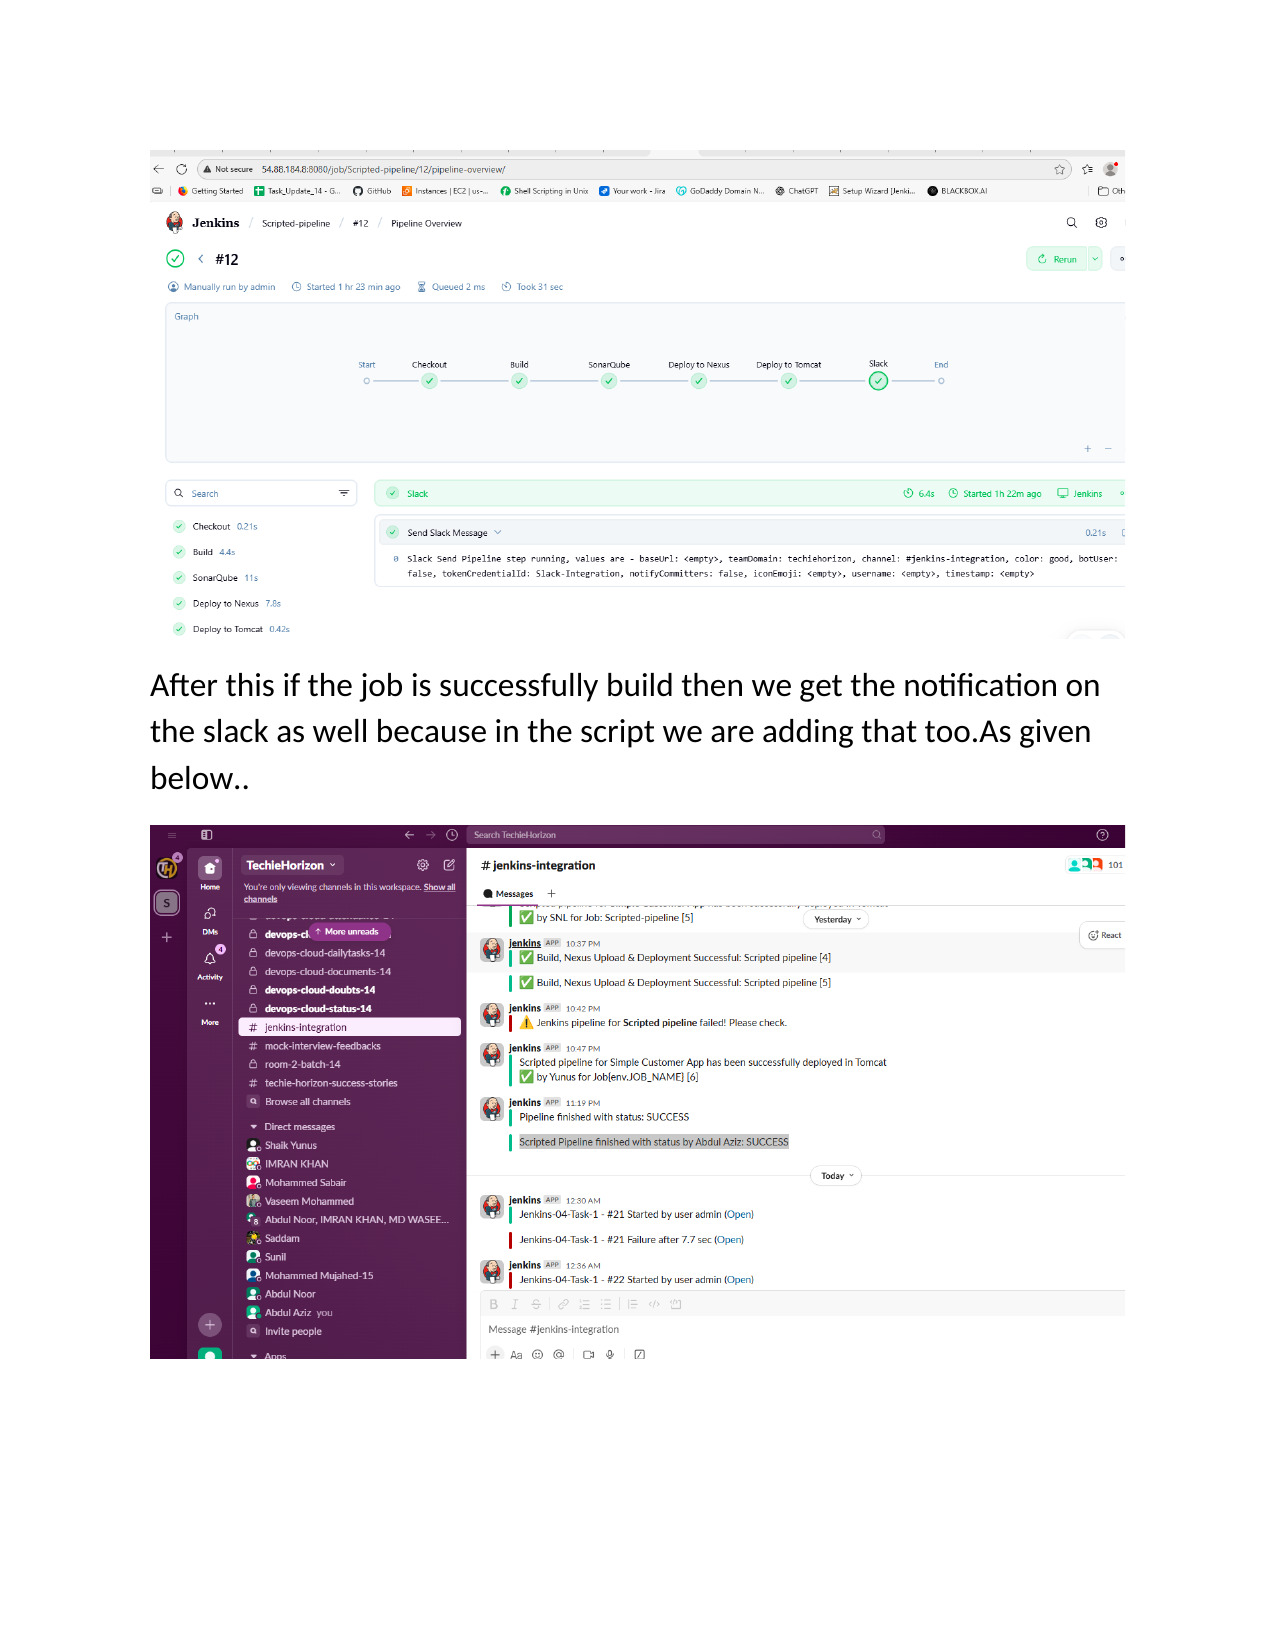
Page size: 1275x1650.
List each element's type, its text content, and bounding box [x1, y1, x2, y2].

picture [150, 825, 1125, 1359]
text After this if the job is successfully build then we get the notification on the slack as well because in the script we are adding that too.As given below.. [150, 664, 1125, 798]
picture [150, 150, 1125, 639]
